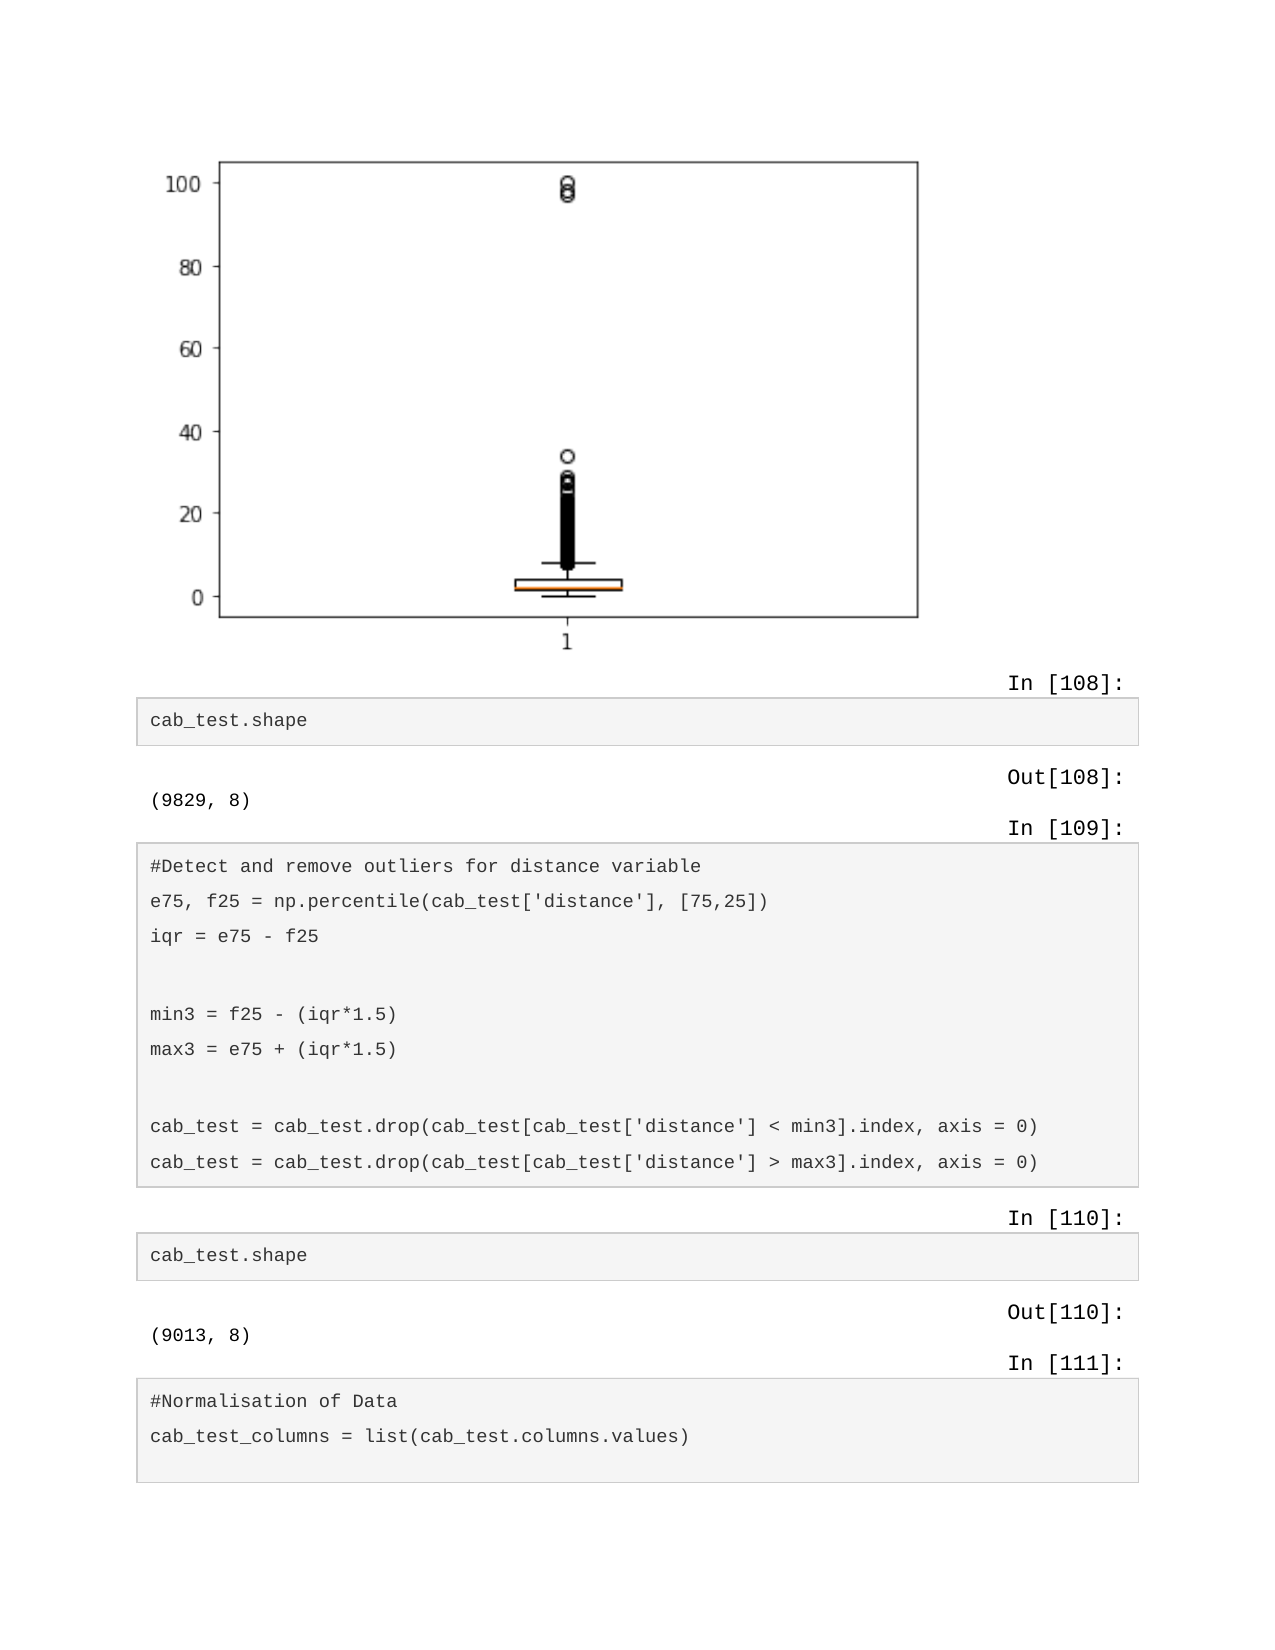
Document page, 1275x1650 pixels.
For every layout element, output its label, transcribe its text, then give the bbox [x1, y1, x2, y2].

text In [108]: [150, 667, 1125, 697]
text In [109]: [150, 812, 1125, 842]
text cab_test = cab_test.drop(cab_test[cab_test['distance'] > max3].index, axis = 0) [138, 1138, 1138, 1186]
text max3 = e75 + (iqr*1.5) [138, 1026, 1138, 1061]
text e75, f25 = np.percentile(cab_test['distance'], [75,25]) [138, 878, 1138, 913]
picture [150, 150, 932, 667]
text In [111]: [150, 1347, 1125, 1377]
text cab_test = cab_test.drop(cab_test[cab_test['distance'] < min3].index, axis = 0) [138, 1103, 1138, 1138]
text cab_test.shape [138, 699, 1138, 745]
text #Detect and remove outliers for distance variable [138, 844, 1138, 878]
text Out[110]: [150, 1296, 1125, 1326]
text #Normalisation of Data [138, 1379, 1138, 1413]
text cab_test.shape [138, 1234, 1138, 1280]
text iqr = e75 - f25 [138, 913, 1138, 948]
text Out[108]: [150, 760, 1125, 791]
text In [110]: [150, 1202, 1125, 1232]
text cab_test_columns = list(cab_test.columns.values) [138, 1413, 1138, 1448]
text (9013, 8) [150, 1326, 1125, 1347]
text min3 = f25 - (iqr*1.5) [138, 990, 1138, 1026]
text (9829, 8) [150, 791, 1125, 812]
